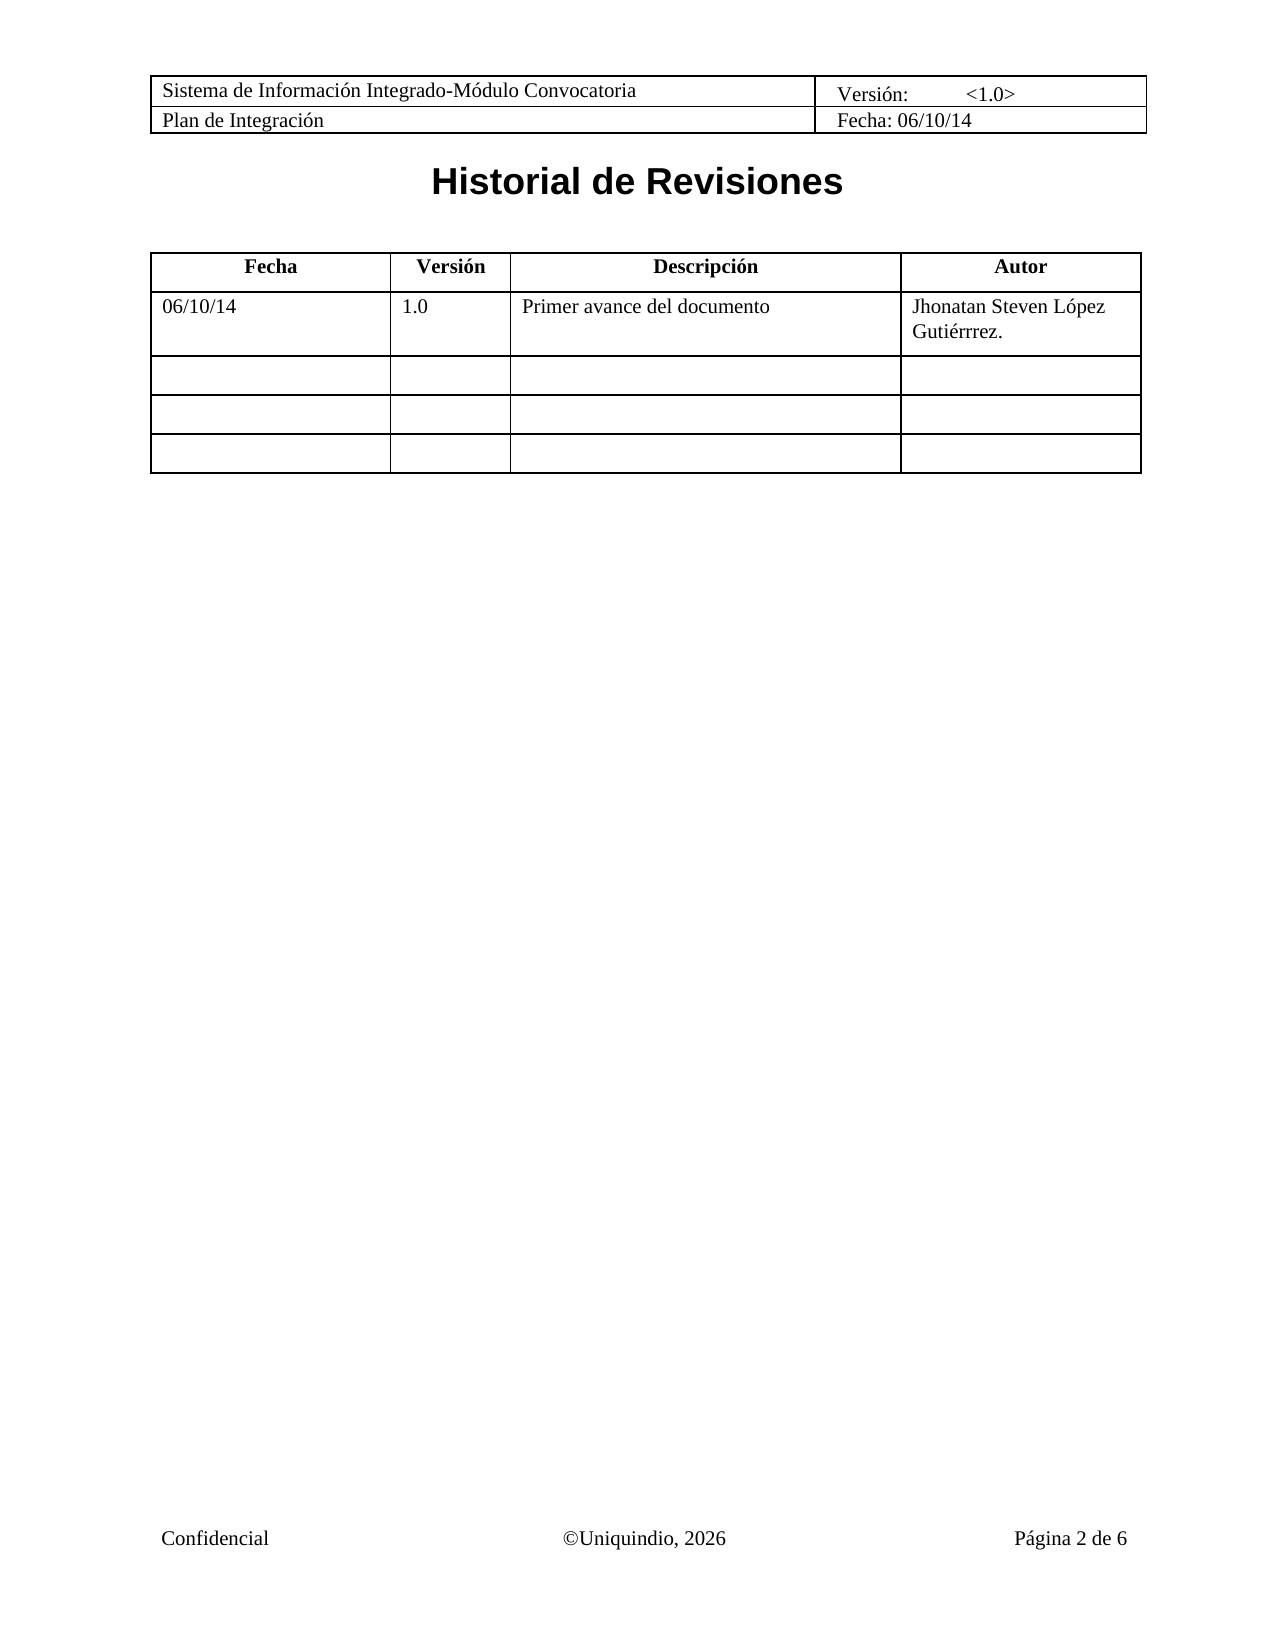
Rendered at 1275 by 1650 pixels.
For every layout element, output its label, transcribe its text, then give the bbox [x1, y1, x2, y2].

table_header Fecha [152, 254, 390, 291]
table_header Descripción [511, 254, 900, 291]
table_cell [902, 396, 1140, 433]
table_cell [391, 396, 510, 433]
table_cell [511, 435, 900, 472]
table_cell [152, 435, 390, 472]
table_cell Primer avance del documento [511, 293, 900, 355]
table_header Autor [902, 254, 1140, 291]
table_header Versión [391, 254, 510, 291]
table_cell [391, 435, 510, 472]
title Historial de Revisiones [150, 159, 1125, 202]
table_cell [152, 357, 390, 394]
table_cell [511, 396, 900, 433]
table_cell [152, 396, 390, 433]
table_cell [902, 435, 1140, 472]
table_cell [902, 357, 1140, 394]
table_cell Jhonatan Steven López Gutiérrrez. [902, 293, 1140, 355]
table_cell 1.0 [391, 293, 510, 355]
table_cell [511, 357, 900, 394]
table_cell 06/10/14 [152, 293, 390, 355]
table_cell [391, 357, 510, 394]
